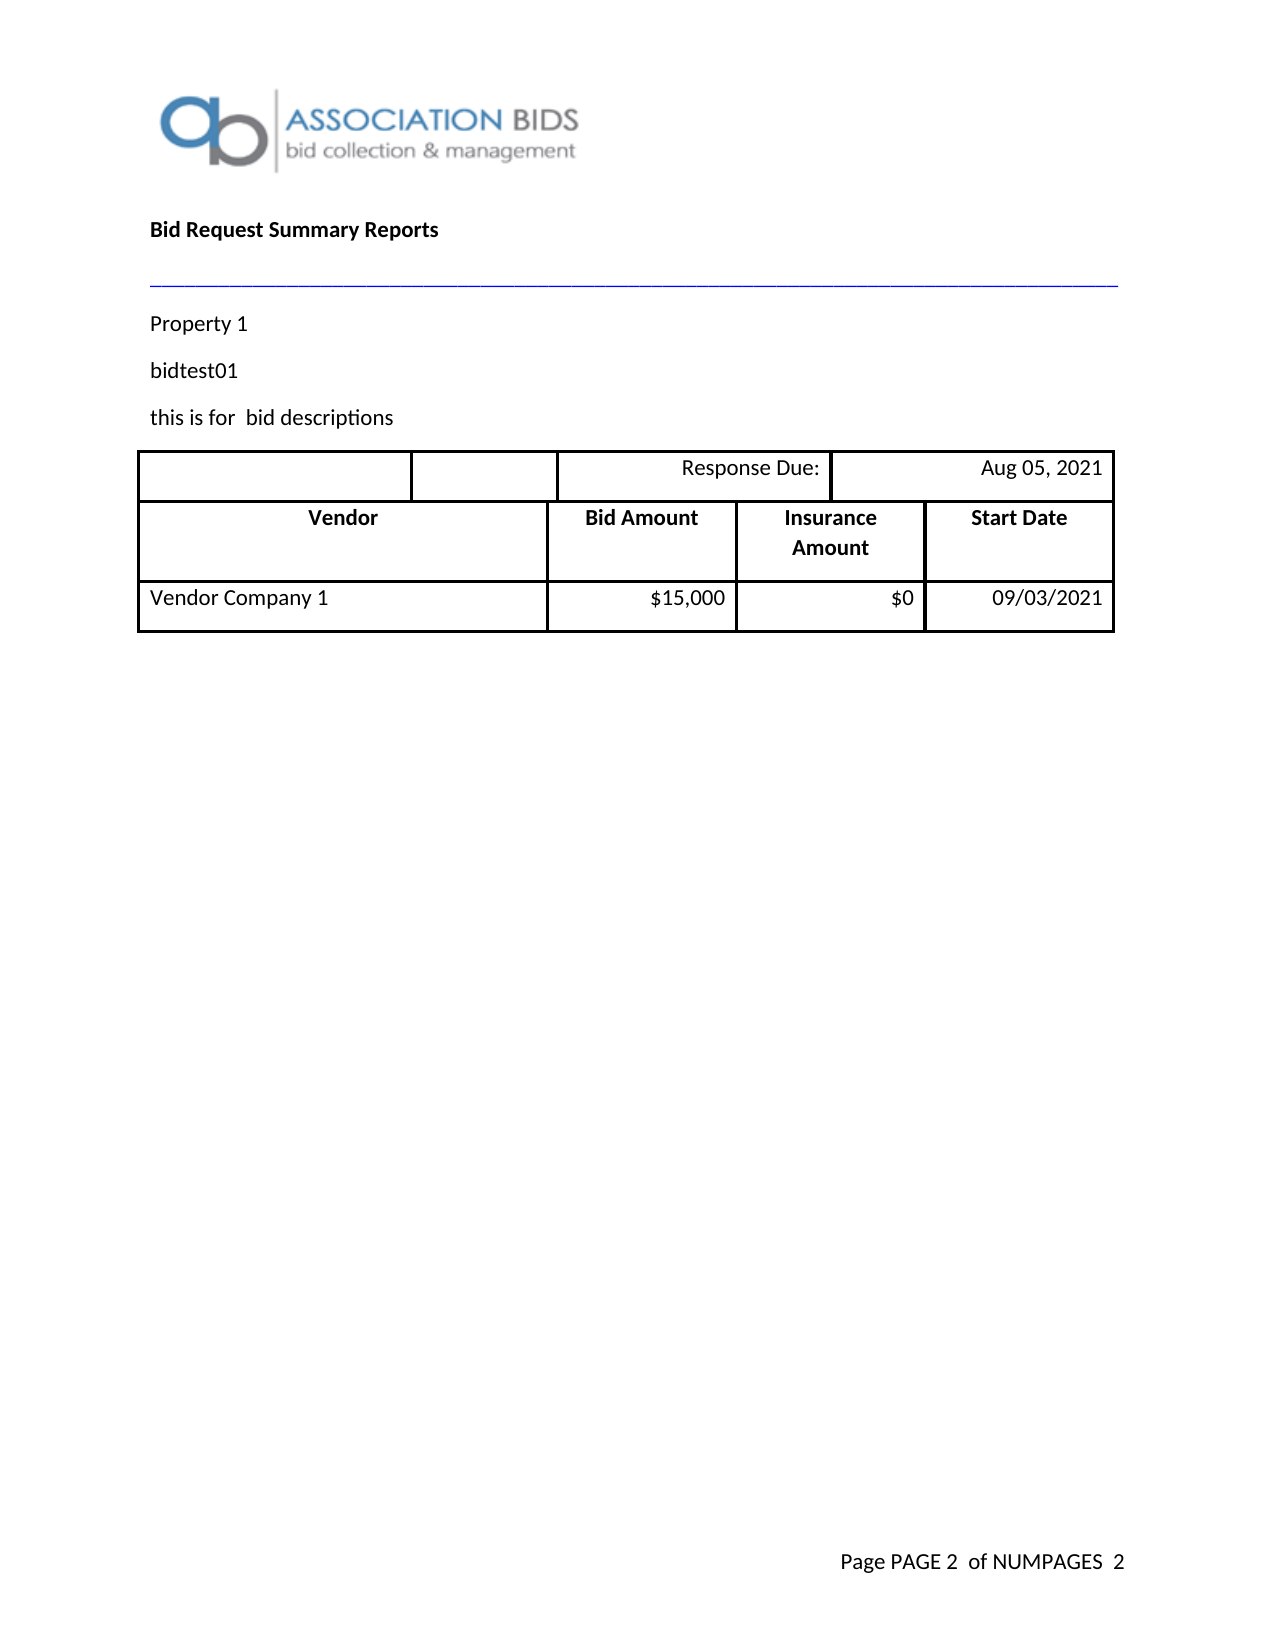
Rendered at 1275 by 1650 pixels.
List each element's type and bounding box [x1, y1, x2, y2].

picture [150, 75, 589, 188]
